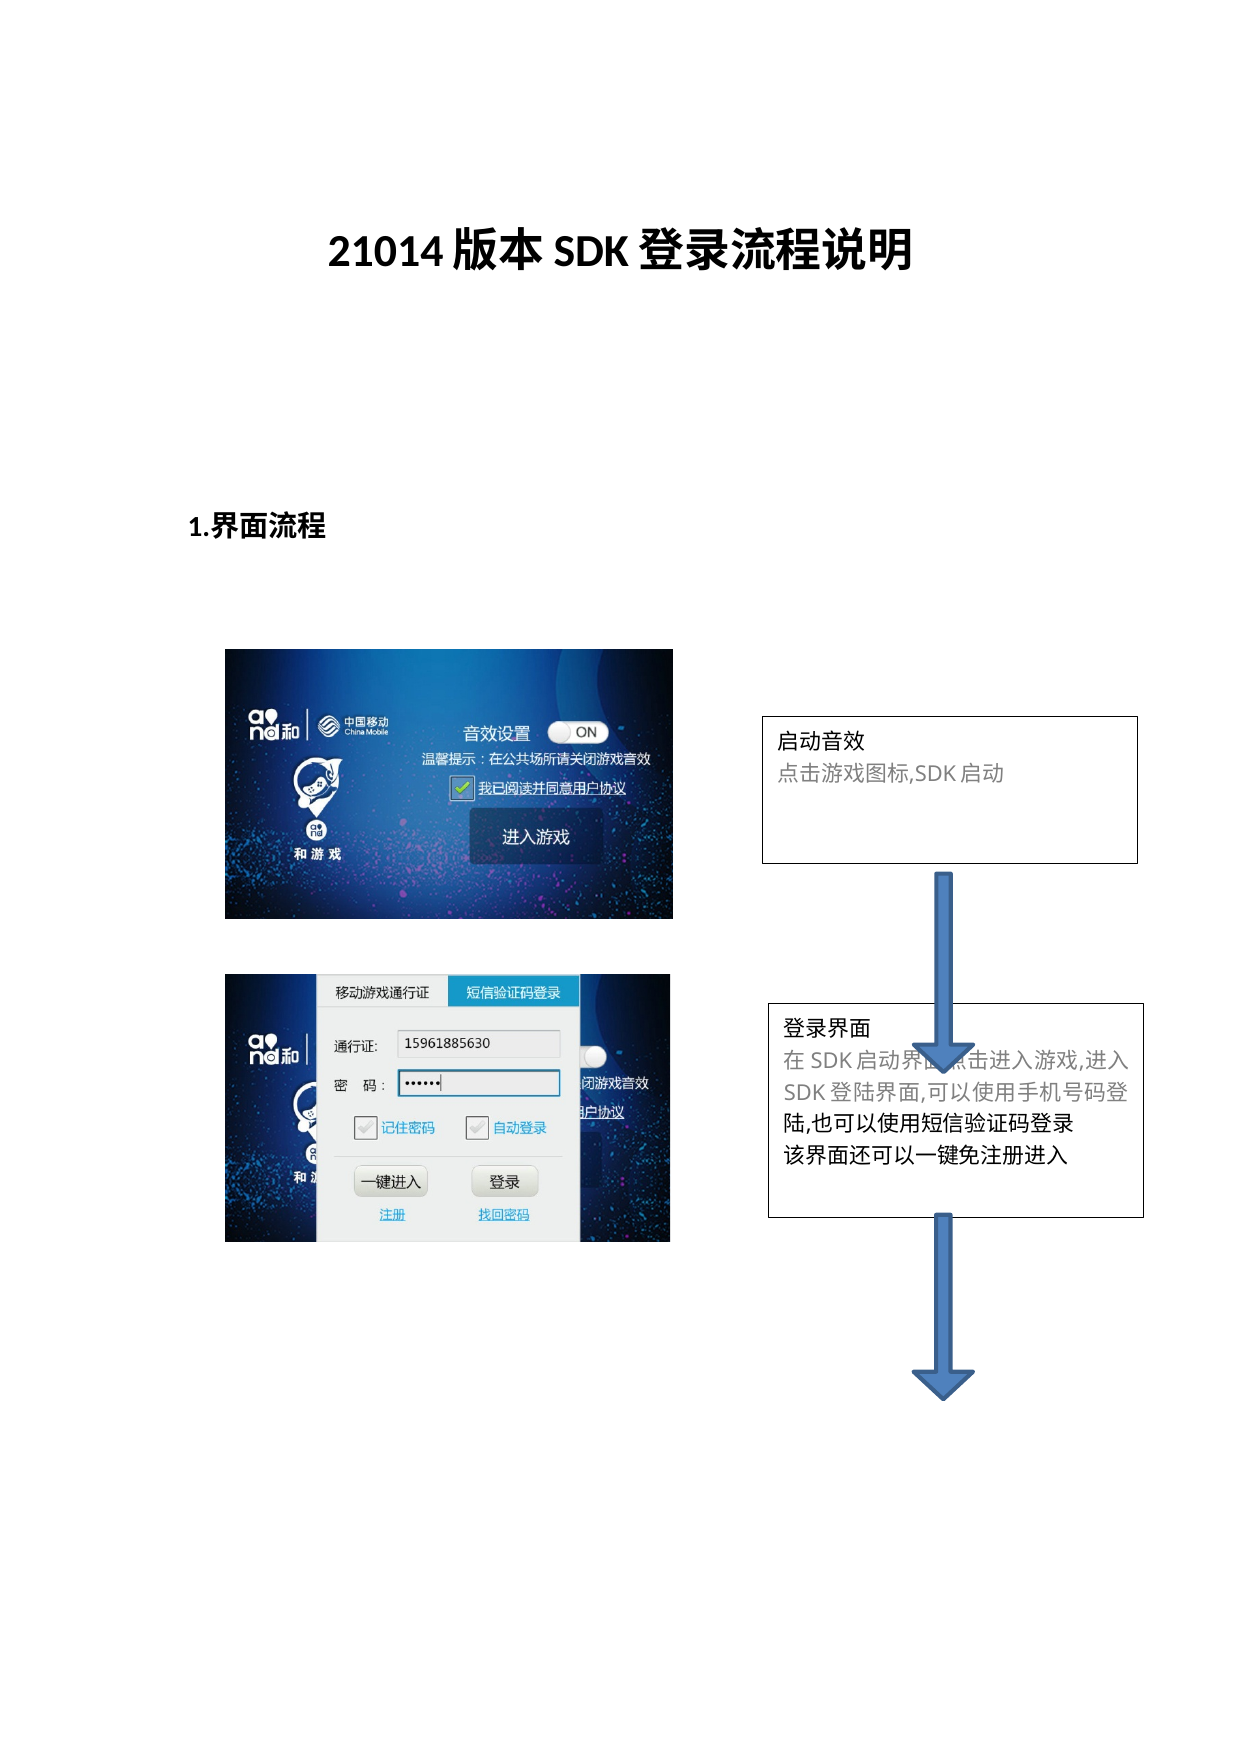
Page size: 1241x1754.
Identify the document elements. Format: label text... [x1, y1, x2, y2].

subtitle 21014版本SDK登录流程说明 [187, 197, 1053, 295]
subtitle 1.界面流程 [187, 491, 1053, 556]
picture [225, 974, 671, 1242]
picture [225, 649, 673, 919]
